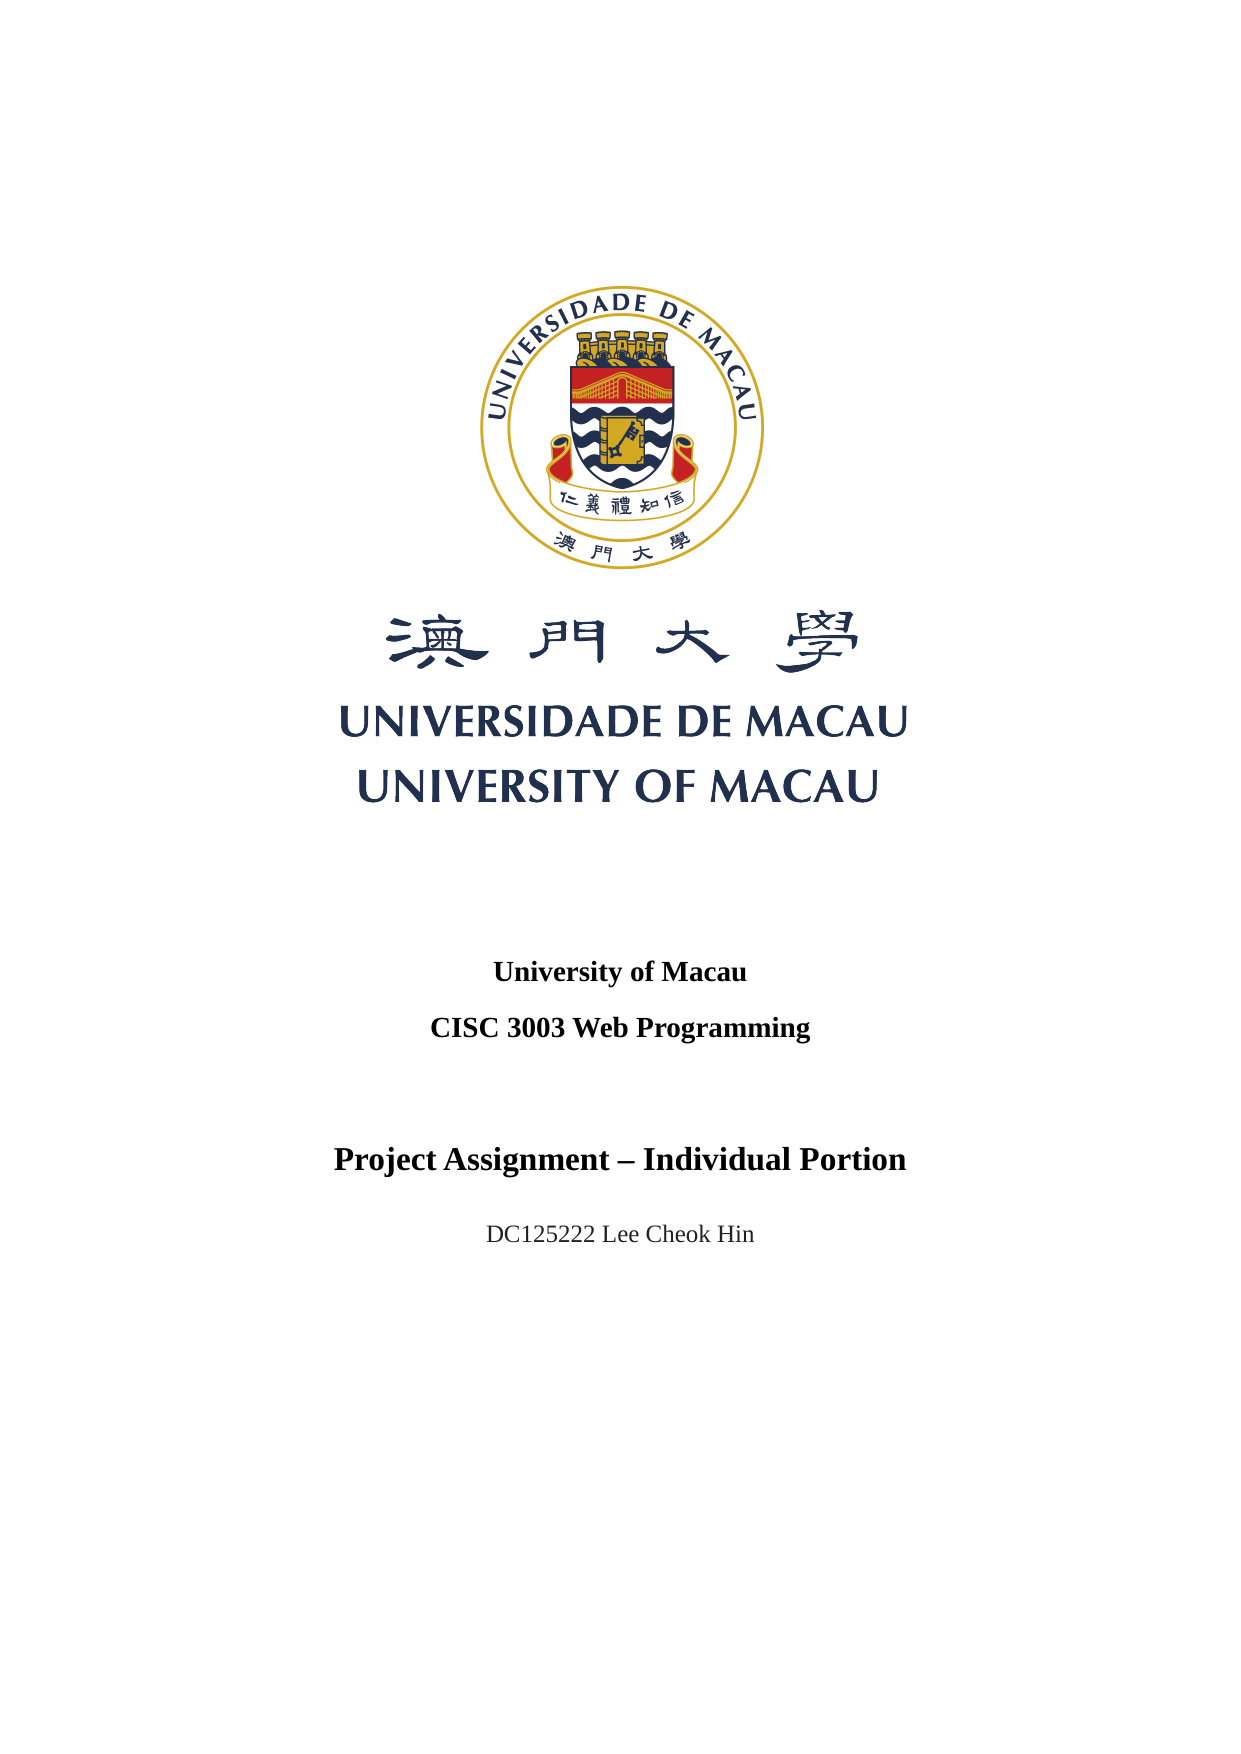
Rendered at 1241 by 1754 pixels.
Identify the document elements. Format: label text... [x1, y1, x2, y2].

text CISC 3003 Web Programming [187, 1008, 1053, 1046]
text Project Assignment – Individual Portion [187, 1121, 1053, 1196]
text University of Macau [187, 952, 1053, 989]
picture [233, 183, 1007, 899]
text DC125222 Lee Cheok Hin [187, 1214, 1053, 1252]
